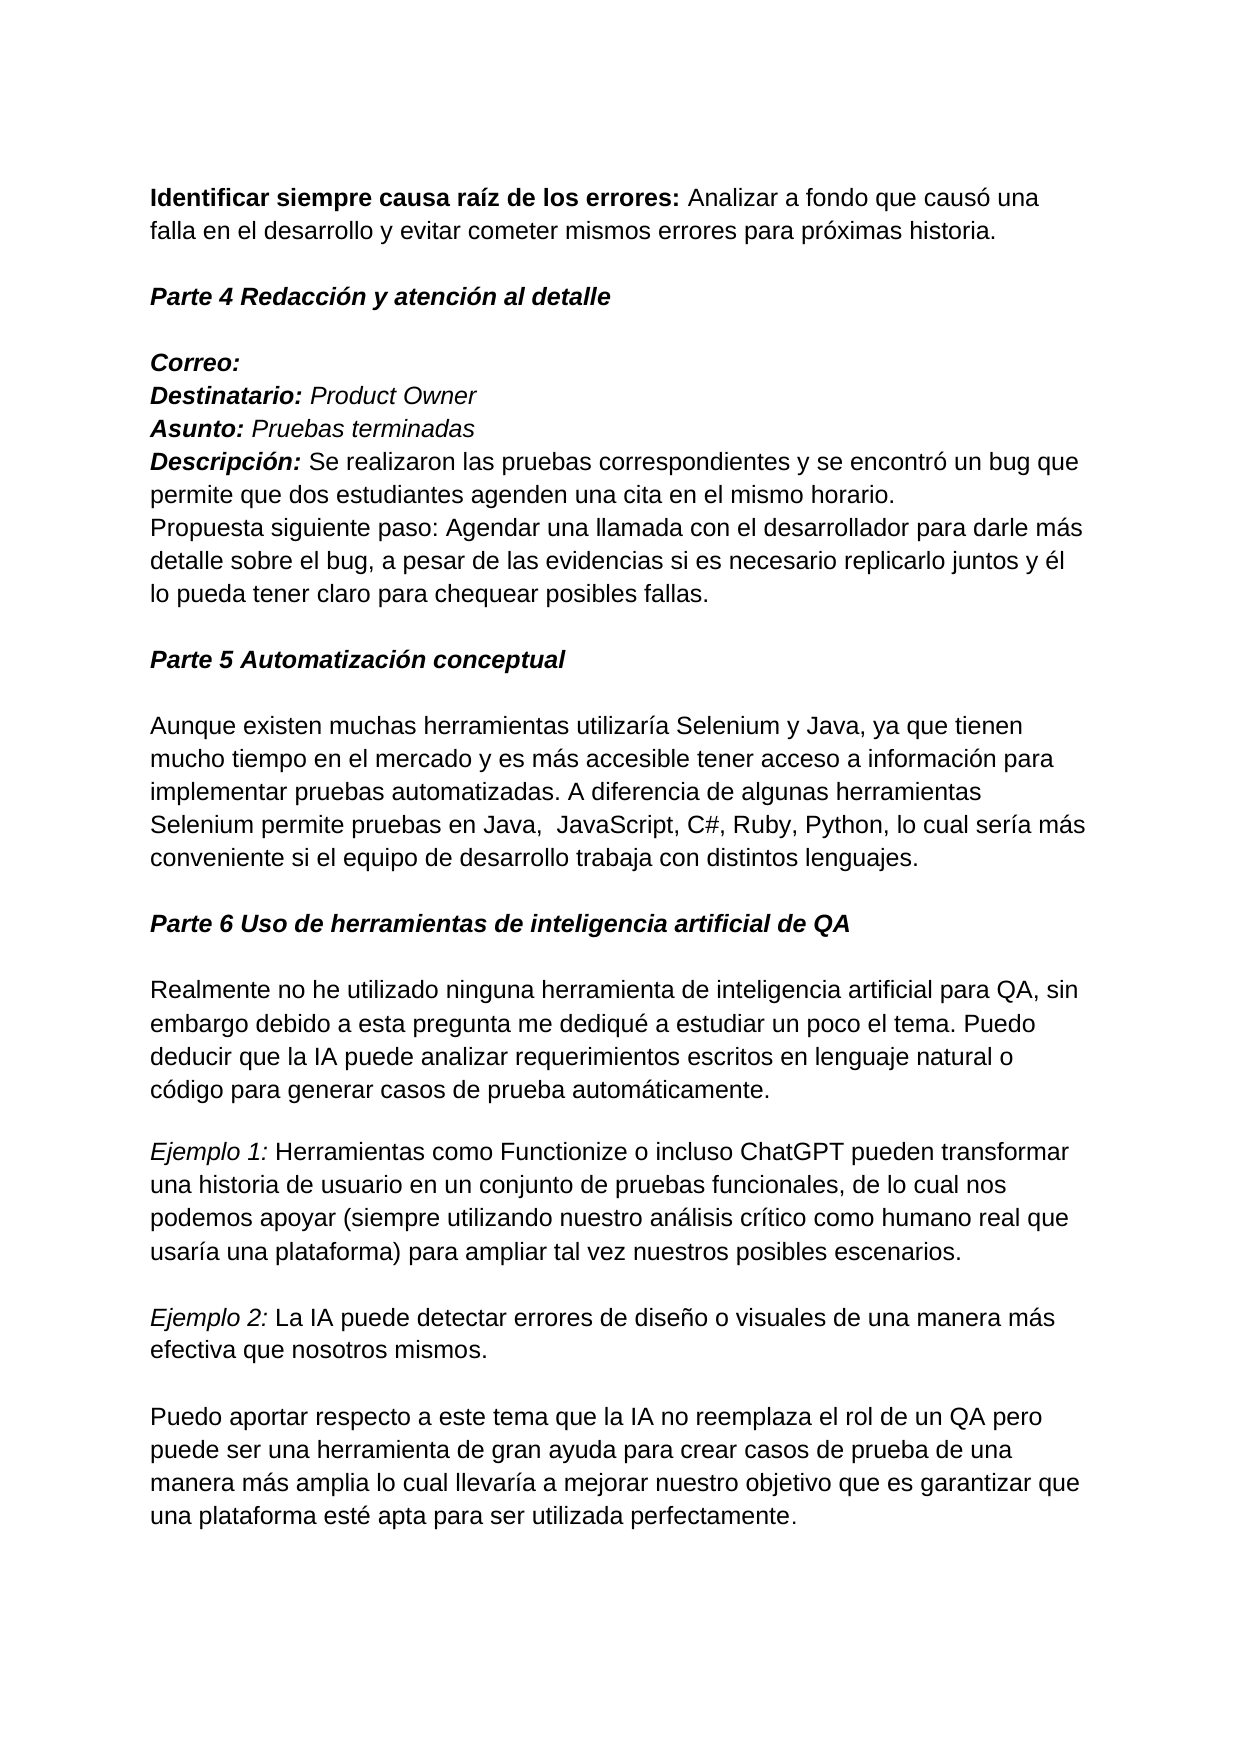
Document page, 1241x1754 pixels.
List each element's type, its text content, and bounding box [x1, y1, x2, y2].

text Realmente no he utilizado ninguna herramienta de inteligencia artificial para QA, sin embargo debido a esta pregunta me dediqué a estudiar un poco el tema. Puedo deducir que la IA puede analizar requerimientos escritos en lenguaje natural o código para generar casos de prueba automáticamente. [150, 976, 1090, 1133]
text Asunto: Pruebas terminadas [150, 414, 1090, 443]
text Parte 5 Automatización conceptual [150, 645, 1090, 674]
text Parte 6 Uso de herramientas de inteligencia artificial de QA [150, 909, 1090, 938]
text Puedo aportar respecto a este tema que la IA no reemplaza el rol de un QA pero puede ser una herramienta de gran ayuda para crear casos de prueba de una manera más amplia lo cual llevaría a mejorar nuestro objetivo que es garantizar que una plataforma esté apta para ser utilizada perfectamente. [150, 1402, 1090, 1529]
text Aunque existen muchas herramientas utilizaría Selenium y Java, ya que tienen mucho tiempo en el mercado y es más accesible tener acceso a información para implementar pruebas automatizadas. A diferencia de algunas herramientas Selenium permite pruebas en Java, JavaScript, C#, Ruby, Python, lo cual sería más conveniente si el equipo de desarrollo trabaja con distintos lenguajes. [150, 711, 1090, 872]
text Correo: [150, 348, 1090, 377]
text Destinatario: Product Owner [150, 381, 1090, 410]
text Descripción: Se realizaron las pruebas correspondientes y se encontró un bug que permite que dos estudiantes agenden una cita en el mismo horario. Propuesta siguiente paso: Agendar una llamada con el desarrollador para darle más detalle sobre el bug, a pesar de las evidencias si es necesario replicarlo juntos y él lo pueda tener claro para chequear posibles fallas. [150, 447, 1090, 608]
text Ejemplo 1: Herramientas como Functionize o incluso ChatGPT pueden transformar una historia de usuario en un conjunto de pruebas funcionales, de lo cual nos podemos apoyar (siempre utilizando nuestro análisis crítico como humano real que usaría una plataforma) para ampliar tal vez nuestros posibles escenarios. [150, 1137, 1090, 1265]
text Ejemplo 2: La IA puede detectar errores de diseño o visuales de una manera más efectiva que nosotros mismos. [150, 1302, 1090, 1364]
text Parte 4 Redacción y atención al detalle [150, 282, 1090, 311]
